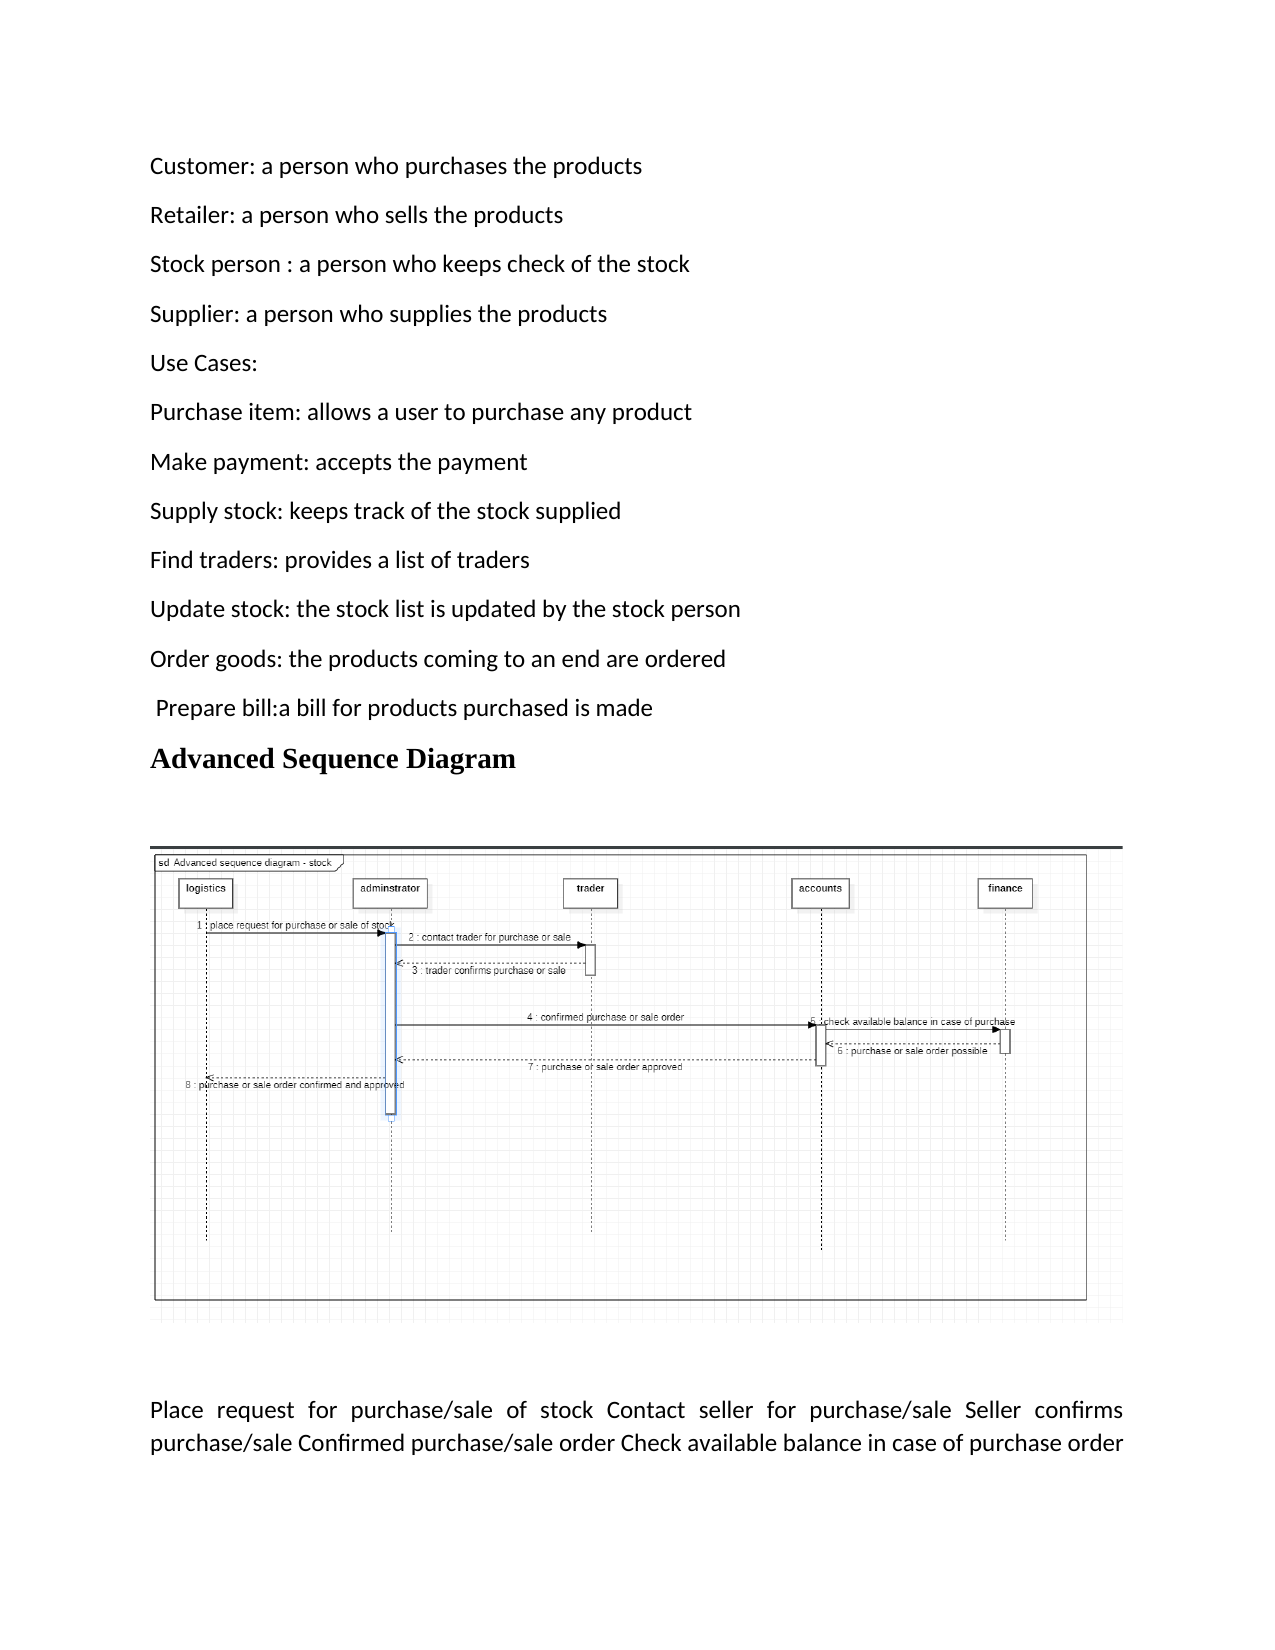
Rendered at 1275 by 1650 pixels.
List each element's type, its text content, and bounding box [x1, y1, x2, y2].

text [150, 1394, 1125, 1458]
text Retailer: a person who sells the products [150, 199, 1120, 230]
text Update stock: the stock list is updated by the stock person [150, 593, 1120, 624]
text Supplier: a person who supplies the products [150, 298, 1120, 328]
text Purchase item: allows a user to purchase any product [150, 396, 1120, 427]
text Find traders: provides a list of traders [150, 544, 1120, 575]
text Advanced Sequence Diagram [150, 741, 1125, 775]
text Use Cases: [150, 347, 1120, 378]
text Supply stock: keeps track of the stock supplied [150, 495, 1120, 525]
text Customer: a person who purchases the products [150, 150, 1120, 181]
picture [150, 846, 1123, 1323]
text Stock person : a person who keeps check of the stock [150, 248, 1120, 279]
text Make payment: accepts the payment [150, 446, 1120, 476]
text Prepare bill:a bill for products purchased is made [150, 692, 1120, 722]
text Order goods: the products coming to an end are ordered [150, 643, 1120, 673]
